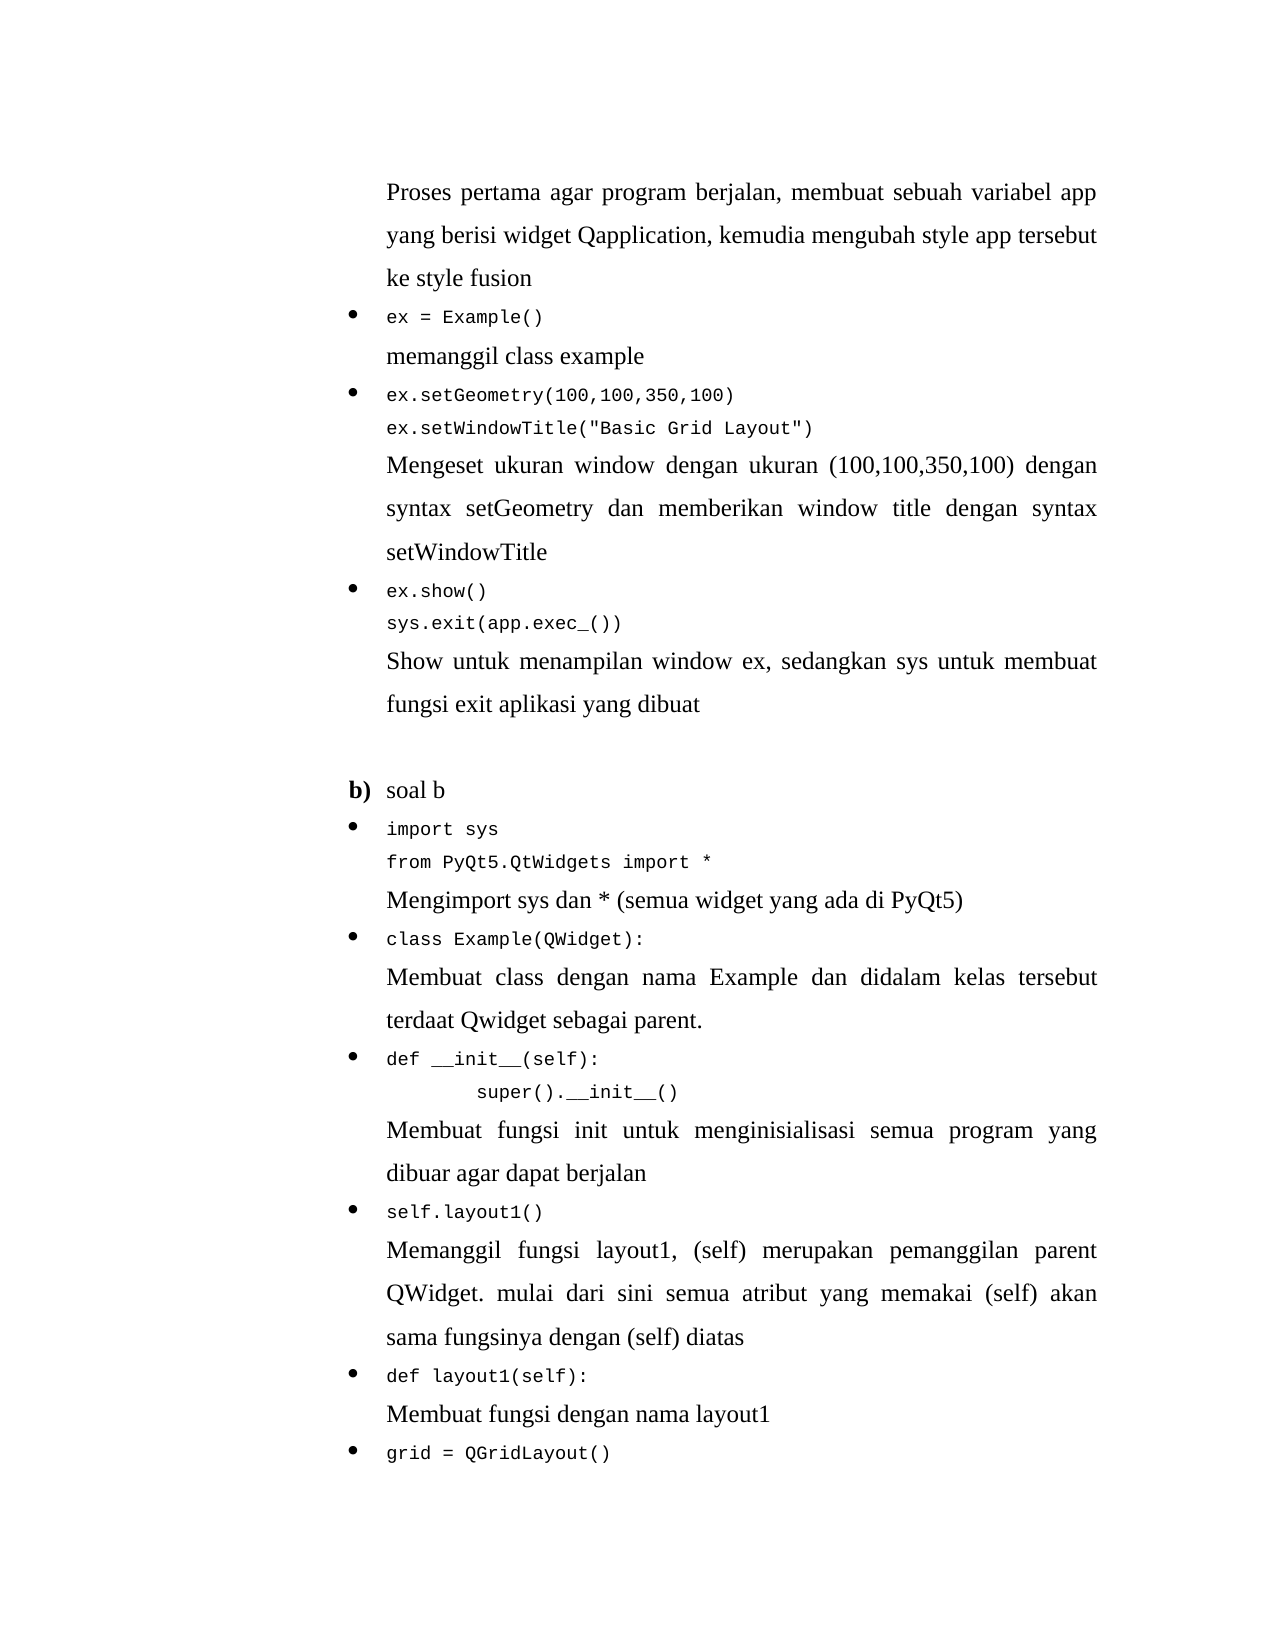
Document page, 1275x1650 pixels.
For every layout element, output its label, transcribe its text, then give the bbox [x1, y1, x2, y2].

list soal b [349, 775, 1098, 804]
list ex.setWindowTitle("Basic Grid Layout") [386, 418, 1098, 440]
list ex.setGeometry(100,100,350,100) [349, 384, 1098, 407]
list grid = QGridLayout() [349, 1442, 1098, 1465]
list def layout1(self): [349, 1365, 1098, 1388]
list Mengimport sys dan * (semua widget yang ada di PyQt5) [386, 885, 1098, 913]
list class Example(QWidget): [349, 928, 1098, 951]
list memanggil class example [386, 341, 1098, 370]
list Show untuk menampilan window ex, sedangkan sys untuk membuat fungsi exit aplikasi yang dibuat [386, 646, 1098, 718]
list ex = Example() [349, 307, 1098, 329]
list sys.exit(app.exec_()) [386, 614, 1098, 635]
list import sys [349, 818, 1098, 841]
list Membuat fungsi dengan nama layout1 [386, 1399, 1098, 1428]
list def __init__(self): [349, 1048, 1098, 1071]
list self.layout1() [349, 1201, 1098, 1224]
list ex.show() [349, 580, 1098, 603]
list super().__init__() [386, 1083, 1098, 1104]
text from PyQt5.QtWidgets import * [386, 853, 1098, 874]
list Proses pertama agar program berjalan, membuat sebuah variabel app yang berisi widget Qapplication, kemudia mengubah style app tersebut ke style fusion [386, 177, 1098, 292]
list Mengeset ukuran window dengan ukuran (100,100,350,100) dengan syntax setGeometry dan memberikan window title dengan syntax setWindowTitle [386, 450, 1098, 565]
list Memanggil fungsi layout1, (self) merupakan pemanggilan parent QWidget. mulai dari sini semua atribut yang memakai (self) akan sama fungsinya dengan (self) diatas [386, 1235, 1098, 1350]
list Membuat class dengan nama Example dan didalam kelas tersebut terdaat Qwidget sebagai parent. [386, 962, 1098, 1034]
list Membuat fungsi init untuk menginisialisasi semua program yang dibuar agar dapat berjalan [386, 1115, 1098, 1187]
